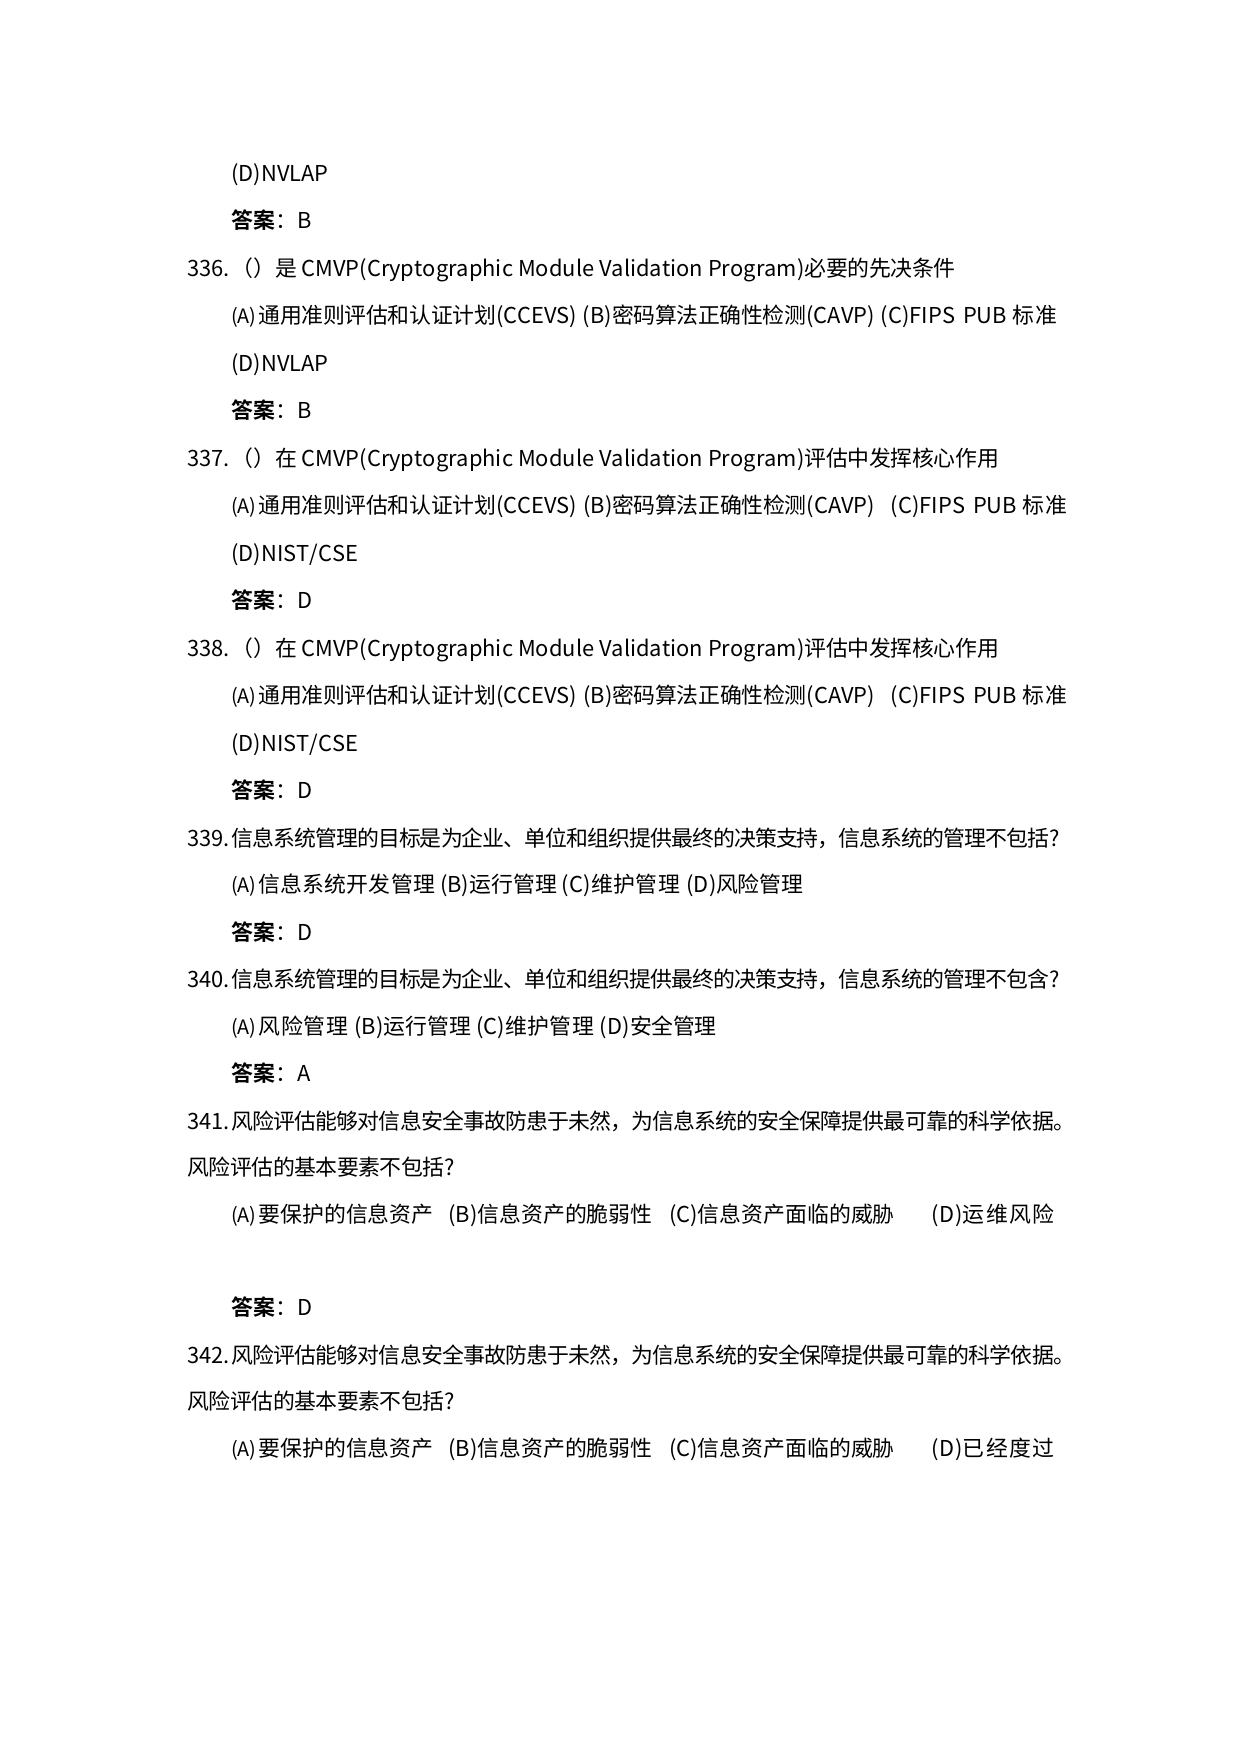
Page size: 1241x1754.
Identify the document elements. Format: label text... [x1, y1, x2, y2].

text 答案：D [231, 773, 1082, 805]
text 答案：B [231, 393, 1082, 425]
text 答案：A [231, 1056, 1082, 1088]
list 要保护的信息资产 (B)信息资产的脆弱性 (C)信息资产面临的威胁 (D)运维风险 [231, 1197, 1082, 1228]
list 风险评估能够对信息安全事故防患于未然，为信息系统的安全保障提供最可靠的科学依据。风险评估的基本要素不包括? [187, 1104, 1054, 1182]
text 答案：D [231, 1290, 1082, 1322]
list 信息系统管理的目标是为企业、单位和组织提供最终的决策支持，信息系统的管理不包括? [187, 821, 1054, 852]
text (D)NIST/CSE [231, 726, 1082, 757]
text (D)NVLAP [231, 346, 1082, 378]
list 风险管理 (B)运行管理 (C)维护管理 (D)安全管理 [231, 1009, 1082, 1040]
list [187, 251, 1082, 283]
text (D)NIST/CSE [231, 536, 1082, 568]
list 风险评估能够对信息安全事故防患于未然，为信息系统的安全保障提供最可靠的科学依据。风险评估的基本要素不包括? [187, 1338, 1054, 1416]
list 通用准则评估和认证计划(CCEVS) (B)密码算法正确性检测(CAVP) (C)FIPS PUB 标准 [231, 678, 1082, 710]
list （）在 CMVP(Cryptographic Module Validation Program)评估中发挥核心作用 [187, 631, 1082, 662]
list 信息系统开发管理 (B)运行管理 (C)维护管理 (D)风险管理 [231, 867, 1082, 899]
list 要保护的信息资产 (B)信息资产的脆弱性 (C)信息资产面临的威胁 (D)已经度过 [231, 1431, 1082, 1462]
list （）在 CMVP(Cryptographic Module Validation Program)评估中发挥核心作用 [187, 441, 1082, 473]
text 答案：D [231, 583, 1082, 615]
text 答案：D [231, 915, 1082, 946]
text (D)NVLAP [231, 156, 1082, 188]
text 答案：B [231, 203, 1082, 235]
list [231, 298, 1082, 330]
list 信息系统管理的目标是为企业、单位和组织提供最终的决策支持，信息系统的管理不包含? [187, 962, 1054, 994]
list 通用准则评估和认证计划(CCEVS) (B)密码算法正确性检测(CAVP) (C)FIPS PUB 标准 [231, 488, 1082, 520]
